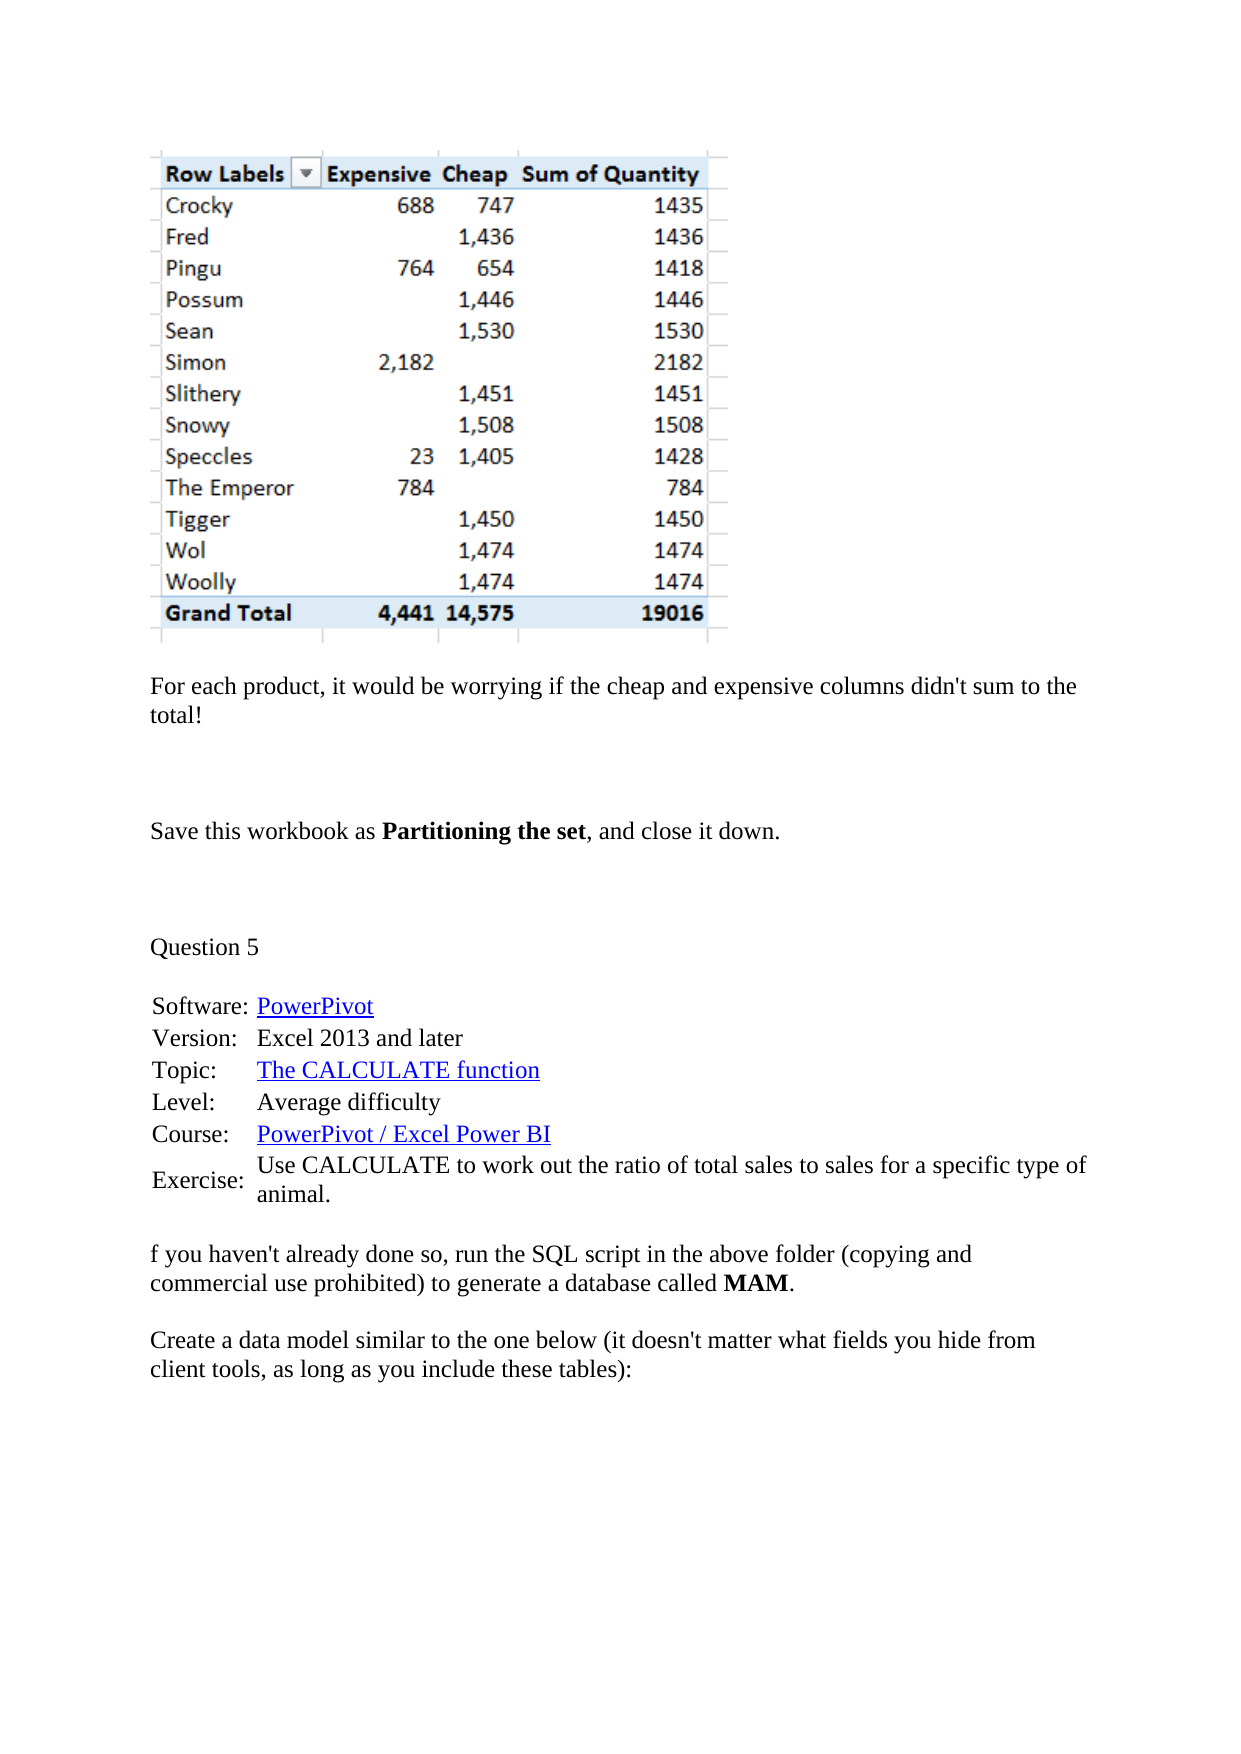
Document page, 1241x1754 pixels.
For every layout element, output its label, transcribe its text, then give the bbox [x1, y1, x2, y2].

table_header Software: [150, 990, 255, 1022]
text f you haven't already done so, run the SQL script in the above folder (copying and commercial use prohibited) to generate a database called MAM. [150, 1239, 1090, 1296]
table_cell Course: [150, 1117, 255, 1149]
table_cell Version: [150, 1022, 255, 1053]
table_cell Excel 2013 and later [255, 1022, 1090, 1053]
text For each product, it would be worrying if the cheap and expensive columns didn't sum to the total! [150, 671, 1090, 729]
table_cell Average difficulty [255, 1085, 1090, 1117]
table_header PowerPivot [255, 990, 1090, 1022]
table_cell Topic: [150, 1054, 255, 1085]
text Question 5 [150, 932, 1090, 961]
text Create a data model similar to the one below (it doesn't matter what fields you hide from client tools, as long as you include these tables): [150, 1326, 1090, 1383]
table_cell The CALCULATE function [255, 1054, 1090, 1085]
table_cell Level: [150, 1085, 255, 1117]
table_cell PowerPivot / Excel Power BI [255, 1117, 1090, 1149]
text Save this workbook as Partitioning the set, and close it down. [150, 816, 1090, 845]
picture [150, 150, 729, 643]
table_cell Use CALCULATE to work out the ratio of total sales to sales for a specific type of animal. [255, 1149, 1090, 1210]
table_cell Exercise: [150, 1149, 255, 1210]
